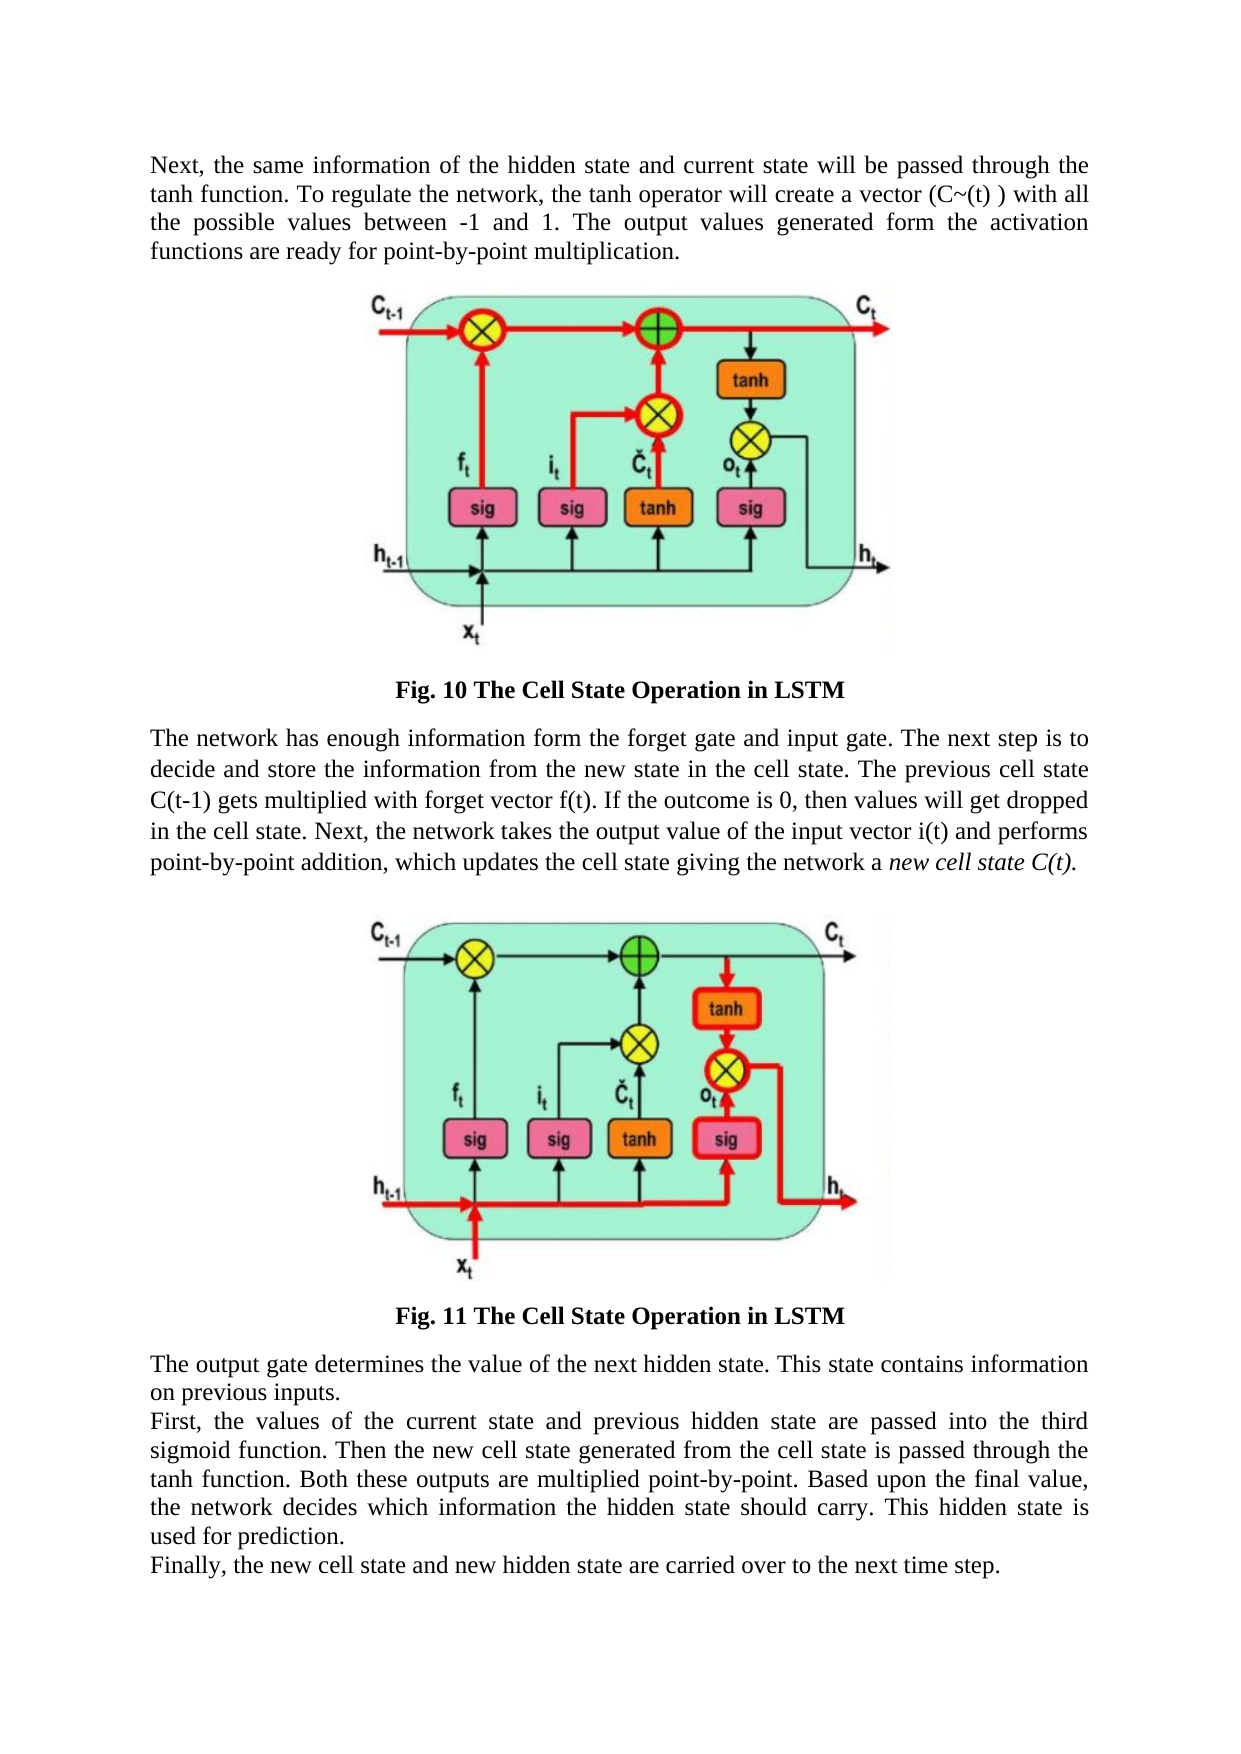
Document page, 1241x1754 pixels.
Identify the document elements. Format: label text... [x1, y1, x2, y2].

text First, the values of the current state and previous hidden state are passed into the third sigmoid function. Then the new cell state generated from the cell state is passed through the tanh function. Both these outputs are multiplied point-by-point. Based upon the final value, the network decides which information the hidden state should carry. This hidden state is used for prediction. [150, 1406, 1090, 1550]
text Next, the same information of the hidden state and current state will be passed through the tanh function. To regulate the network, the tanh operator will create a vector (C~(t) ) with all the possible values between -1 and 1. The output values generated form the activation functions are ready for point-by-point multiplication. [150, 150, 1090, 265]
text Fig. 10 The Cell State Operation in LSTM [150, 675, 1090, 704]
text Fig. 11 The Cell State Operation in LSTM [150, 1301, 1090, 1330]
picture [350, 894, 890, 1283]
text The output gate determines the value of the next hidden state. This state contains information on previous inputs. [150, 1349, 1090, 1406]
text Finally, the new cell state and new hidden state are carried over to the next time step. [150, 1550, 1090, 1579]
picture [347, 265, 894, 657]
text The network has enough information form the forget gate and input gate. The next step is to decide and store the information from the new state in the cell state. The previous cell state C(t-1) gets multiplied with forget vector f(t). If the outcome is 0, then values will get dropped in the cell state. Next, the network takes the output value of the input vector i(t) and performs point-by-point addition, which updates the cell state giving the network a new cell state C(t). [150, 845, 1090, 876]
